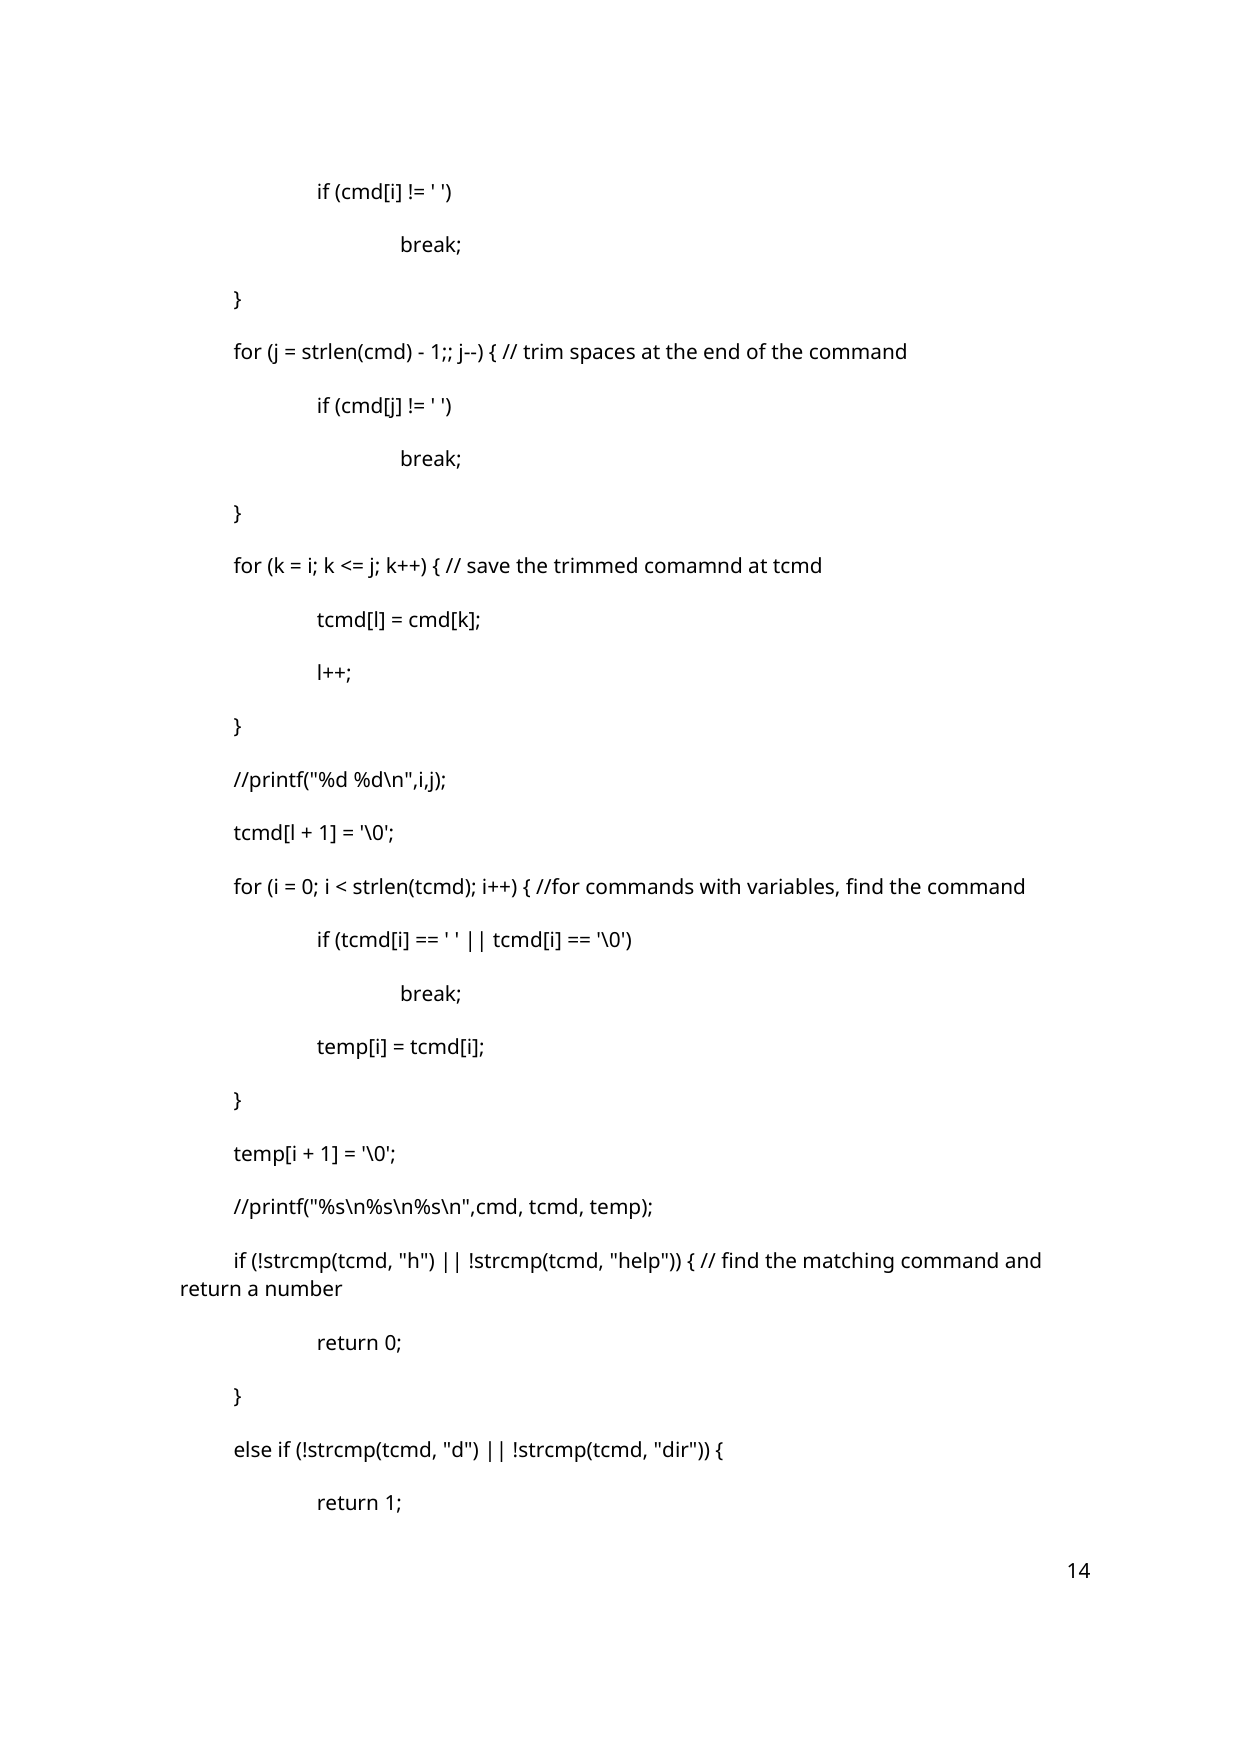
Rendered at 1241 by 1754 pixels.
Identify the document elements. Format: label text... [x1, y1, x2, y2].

text if (cmd[j] != ' ') [179, 391, 1090, 419]
text temp[i] = tcmd[i]; [179, 1032, 1090, 1061]
text l++; [179, 658, 1090, 687]
text for (i = 0; i < strlen(tcmd); i++) { //for commands with variables, find the command [179, 872, 1090, 900]
text break; [179, 231, 1090, 259]
text break; [179, 444, 1090, 473]
text if (!strcmp(tcmd, "h") || !strcmp(tcmd, "help")) { // find the matching command and return a number [179, 1246, 1090, 1303]
text tcmd[l + 1] = '\0'; [179, 818, 1090, 847]
text } [179, 1086, 1090, 1114]
text //printf("%d %d\n",i,j); [179, 765, 1090, 793]
text //printf("%s\n%s\n%s\n",cmd, tcmd, temp); [179, 1192, 1090, 1221]
text if (tcmd[i] == ' ' || tcmd[i] == '\0') [179, 925, 1090, 954]
text for (k = i; k <= j; k++) { // save the trimmed comamnd at tcmd [179, 551, 1090, 580]
text } [179, 498, 1090, 526]
text break; [179, 979, 1090, 1007]
text if (cmd[i] != ' ') [179, 177, 1090, 206]
text tcmd[l] = cmd[k]; [179, 605, 1090, 633]
text else if (!strcmp(tcmd, "d") || !strcmp(tcmd, "dir")) { [179, 1435, 1090, 1463]
text return 0; [179, 1328, 1090, 1356]
text temp[i + 1] = '\0'; [179, 1139, 1090, 1167]
text } [179, 1381, 1090, 1410]
text for (j = strlen(cmd) - 1;; j--) { // trim spaces at the end of the command [179, 337, 1090, 366]
text } [179, 712, 1090, 740]
text return 1; [179, 1488, 1090, 1517]
text } [179, 284, 1090, 312]
